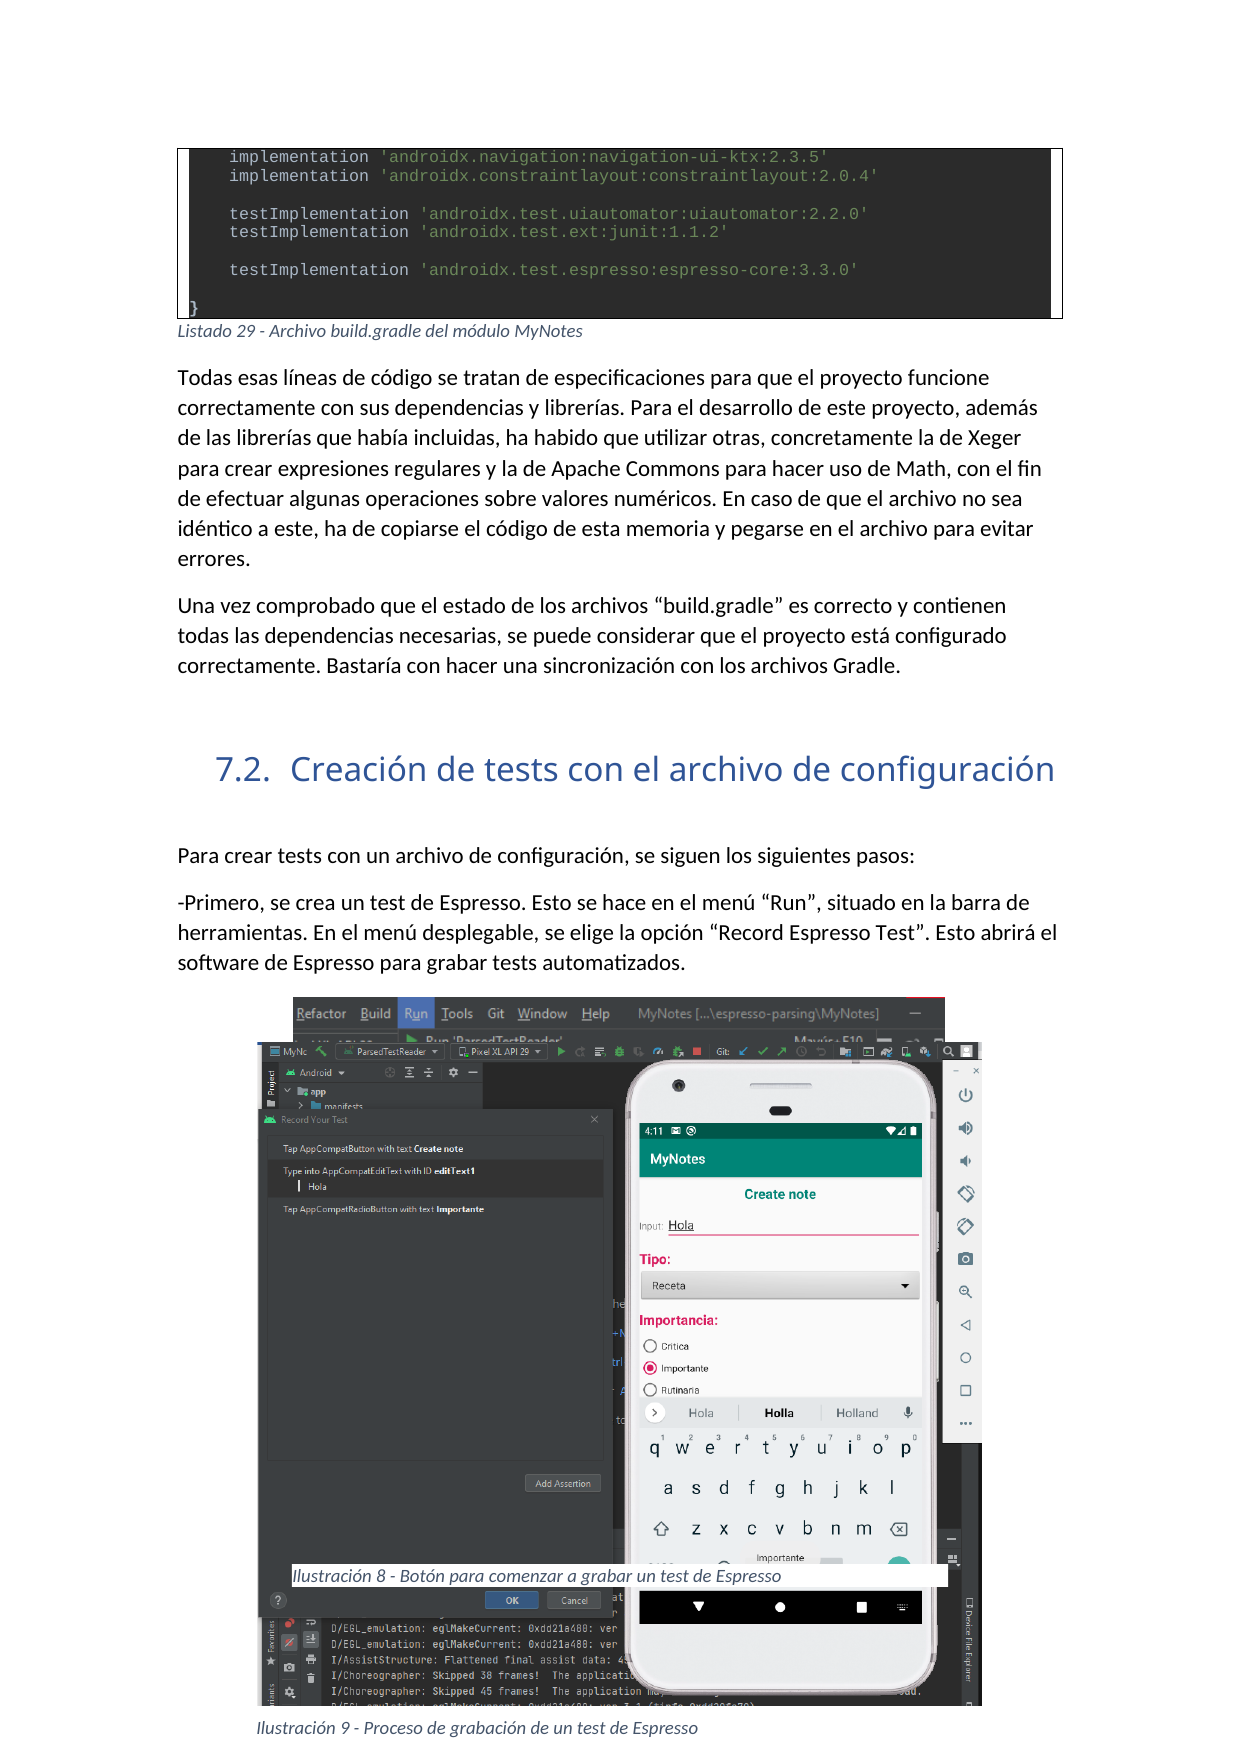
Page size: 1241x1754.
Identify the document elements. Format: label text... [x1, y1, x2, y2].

subtitle Creación de tests con el archivo de configuración [215, 745, 1063, 791]
text Para crear tests con un archivo de configuración, se siguen los siguientes pasos: [177, 841, 1063, 869]
text Todas esas líneas de código se tratan de especificaciones para que el proyecto funcione correctamente con sus dependencias y librerías. Para el desarrollo de este proyecto, además de las librerías que había incluidas, ha habido que utilizar otras, concretamente la de Xeger para crear expresiones regulares y la de Apache Commons para hacer uso de Math, con el fin de efectuar algunas operaciones sobre valores numéricos. En caso de que el archivo no sea idéntico a este, ha de copiarse el código de esta memoria y pegarse en el archivo para evitar errores. [177, 363, 1063, 572]
text Listado 29 - Archivo build.gradle del módulo MyNotes [177, 319, 1063, 342]
text -Primero, se crea un test de Espresso. Esto se hace en el menú “Run”, situado en la barra de herramientas. En el menú desplegable, se elige la opción “Record Espresso Test”. Esto abrirá el software de Espresso para grabar tests automatizados. [177, 888, 1063, 977]
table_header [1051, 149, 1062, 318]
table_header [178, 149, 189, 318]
text Una vez comprobado que el estado de los archivos “build.gradle” es correcto y contienen todas las dependencias necesarias, se puede considerar que el proyecto está configurado correctamente. Bastaría con hacer una sincronización con los archivos Gradle. [177, 591, 1063, 680]
picture [256, 997, 981, 1705]
